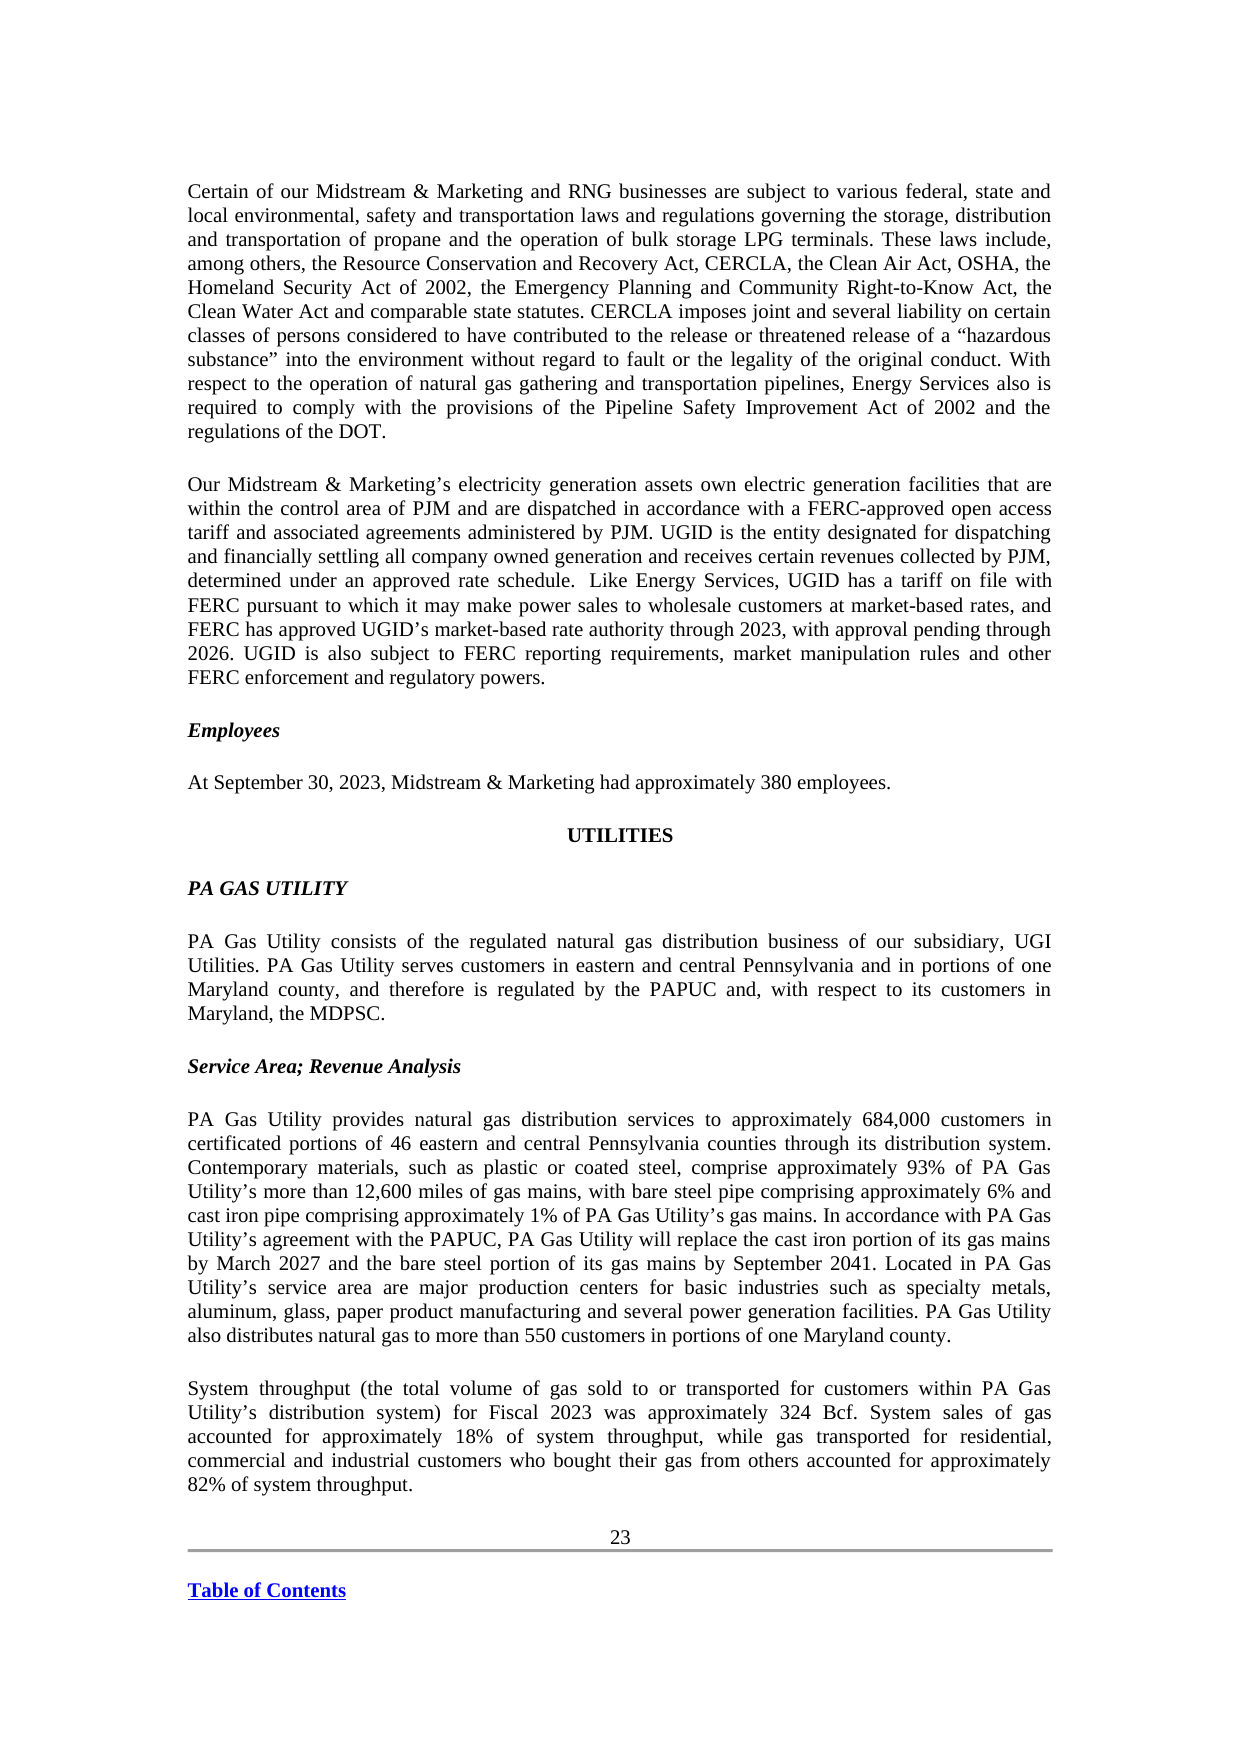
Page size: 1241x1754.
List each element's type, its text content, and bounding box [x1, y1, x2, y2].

text At September 30, 2023, Midstream & Marketing had approximately 380 employees. [187, 770, 1053, 794]
text 23 [187, 1525, 1053, 1549]
text System throughput (the total volume of gas sold to or transported for customers within PA Gas Utility’s distribution system) for Fiscal 2023 was approximately 324 Bcf. System sales of gas accounted for approximately 18% of system throughput, while gas transported for residential, commercial and industrial customers who bought their gas from others accounted for approximately 82% of system throughput. [187, 1376, 1053, 1496]
text PA Gas Utility consists of the regulated natural gas distribution business of our subsidiary, UGI Utilities. PA Gas Utility serves customers in eastern and central Pennsylvania and in portions of one Maryland county, and therefore is regulated by the PAPUC and, with respect to its customers in Maryland, the MDPSC. [187, 929, 1053, 1025]
text Our Midstream & Marketing’s electricity generation assets own electric generation facilities that are within the control area of PJM and are dispatched in accordance with a FERC-approved open access tariff and associated agreements administered by PJM. UGID is the entity designated for dispatching and financially settling all company owned generation and receives certain revenues collected by PJM, determined under an approved rate schedule. Like Energy Services, UGID has a tariff on file with FERC pursuant to which it may make power sales to wholesale customers at market-based rates, and FERC has approved UGID’s market-based rate authority through 2023, with approval pending through 2026. UGID is also subject to FERC reporting requirements, market manipulation rules and other FERC enforcement and regulatory powers. [187, 472, 1053, 689]
text PA Gas Utility provides natural gas distribution services to approximately 684,000 customers in certificated portions of 46 eastern and central Pennsylvania counties through its distribution system. Contemporary materials, such as plastic or coated steel, comprise approximately 93% of PA Gas Utility’s more than 12,600 miles of gas mains, with bare steel pipe comprising approximately 6% and cast iron pipe comprising approximately 1% of PA Gas Utility’s gas mains. In accordance with PA Gas Utility’s agreement with the PAPUC, PA Gas Utility will replace the cast iron portion of its gas mains by March 2027 and the bare steel portion of its gas mains by September 2041. Located in PA Gas Utility’s service area are major production centers for basic industries such as specialty metals, aluminum, glass, paper product manufacturing and several power generation facilities. PA Gas Utility also distributes natural gas to more than 550 customers in portions of one Maryland county. [187, 1107, 1053, 1347]
text Service Area; Revenue Analysis [187, 1054, 1053, 1078]
text Certain of our Midstream & Marketing and RNG businesses are subject to various federal, state and local environmental, safety and transportation laws and regulations governing the storage, distribution and transportation of propane and the operation of bulk storage LPG terminals. These laws include, among others, the Resource Conservation and Recovery Act, CERCLA, the Clean Air Act, OSHA, the Homeland Security Act of 2002, the Emergency Planning and Community Right-to-Know Act, the Clean Water Act and comparable state statutes. CERCLA imposes joint and several liability on certain classes of persons considered to have contributed to the release or threatened release of a “hazardous substance” into the environment without regard to fault or the legality of the original conduct. With respect to the operation of natural gas gathering and transportation pipelines, Energy Services also is required to comply with the provisions of the Pipeline Safety Improvement Act of 2002 and the regulations of the DOT. [187, 179, 1053, 443]
text PA GAS UTILITY [187, 876, 1053, 900]
text Employees [187, 717, 1053, 742]
text Table of Contents [187, 1578, 1053, 1602]
text UTILITIES [187, 823, 1053, 847]
